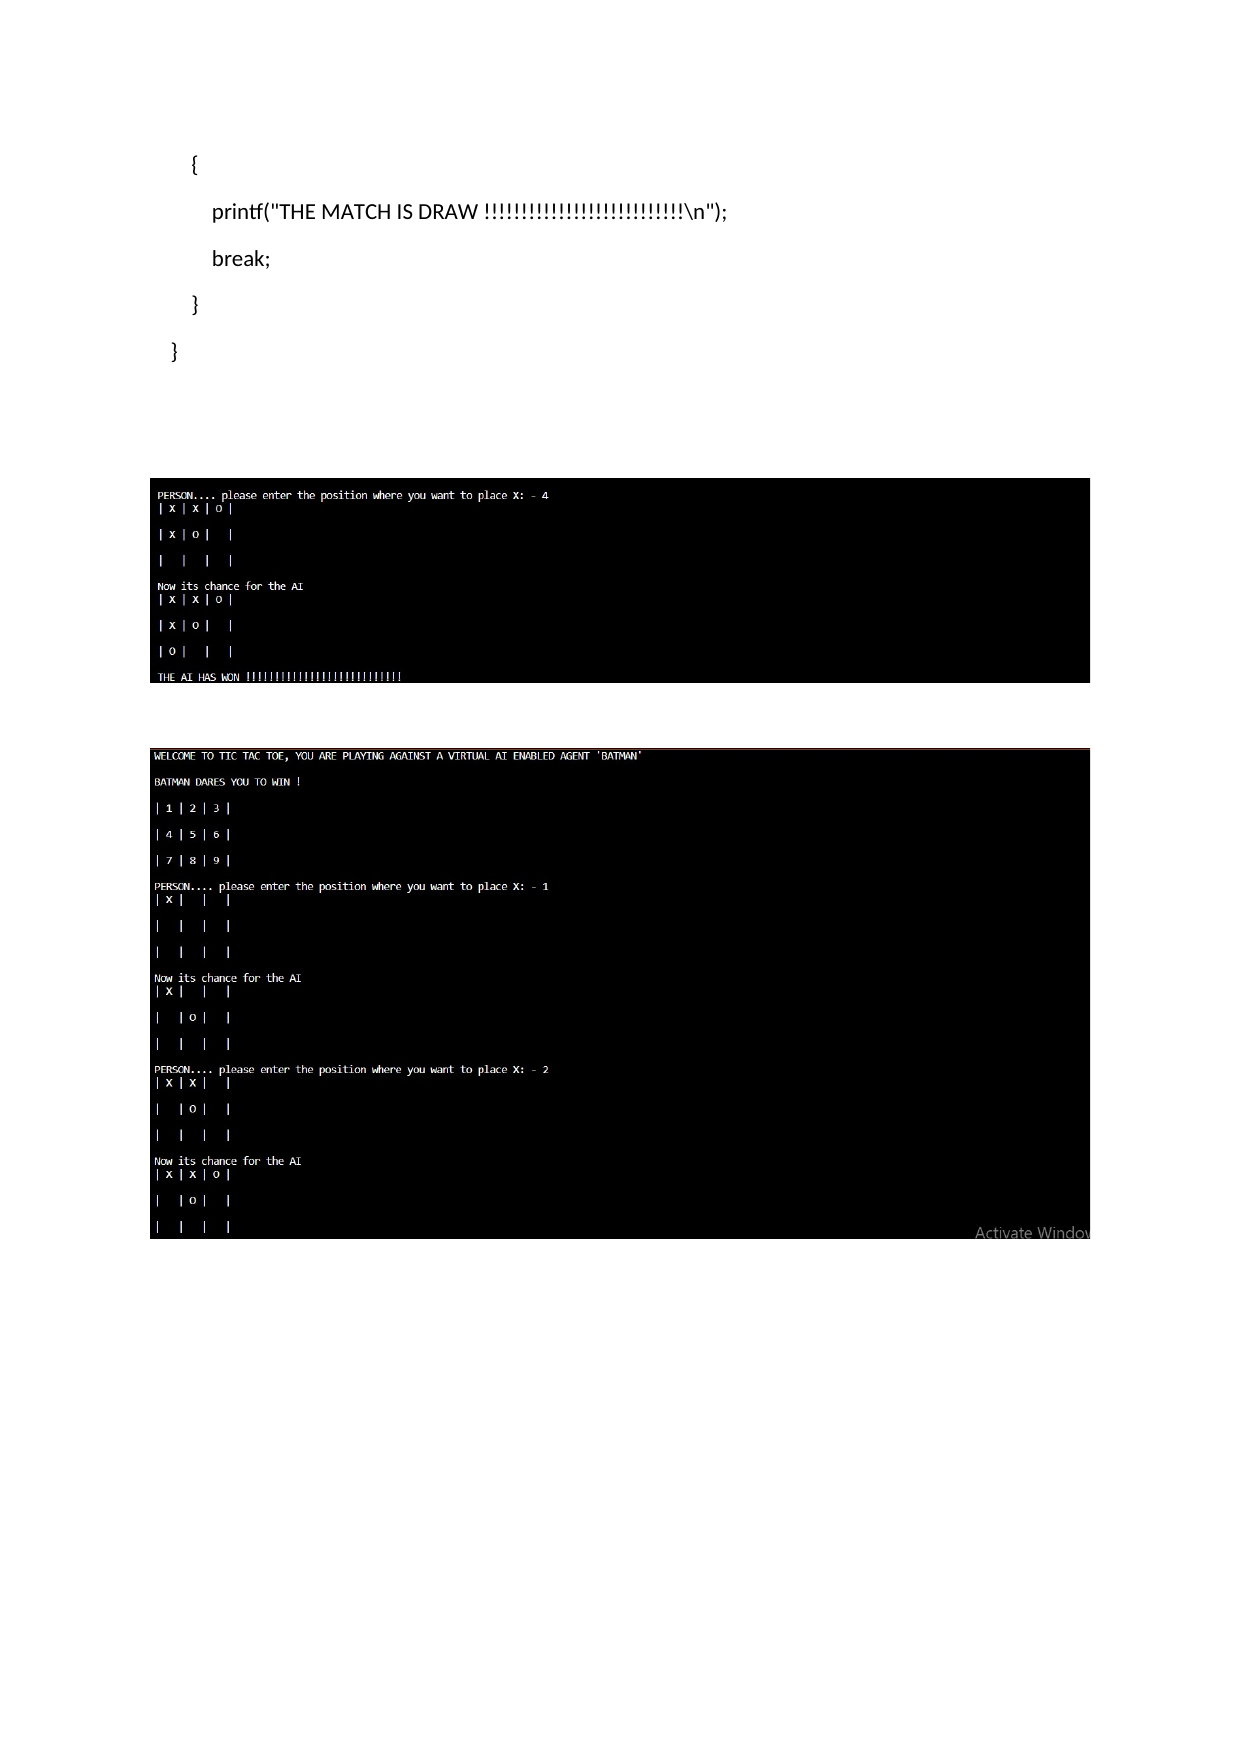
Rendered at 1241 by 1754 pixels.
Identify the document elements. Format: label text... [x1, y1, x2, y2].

text } [150, 291, 1090, 319]
text printf("THE MATCH IS DRAW !!!!!!!!!!!!!!!!!!!!!!!!!!!\n"); [150, 197, 1090, 225]
text } [150, 337, 1090, 366]
picture [150, 478, 1091, 683]
picture [150, 748, 1091, 1239]
text { [150, 150, 1090, 178]
text break; [150, 244, 1090, 272]
